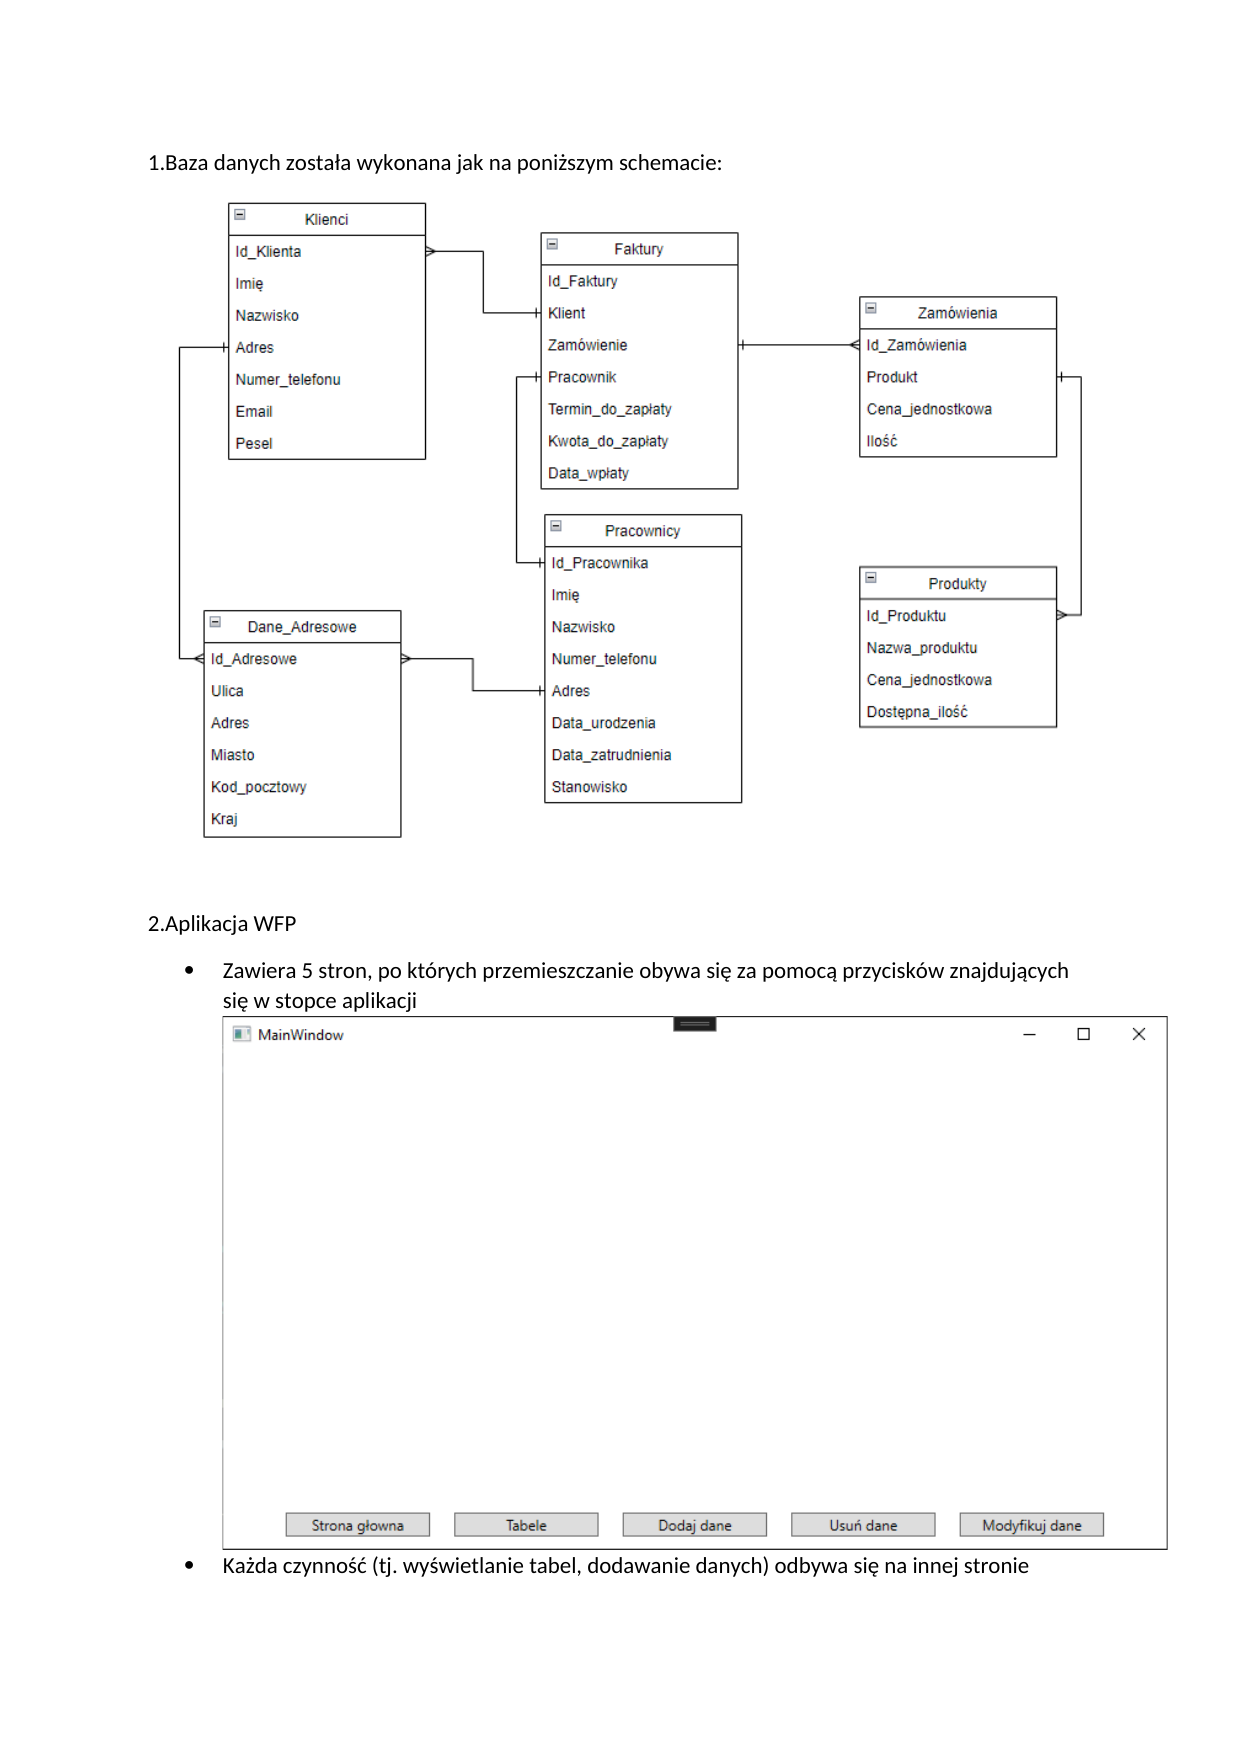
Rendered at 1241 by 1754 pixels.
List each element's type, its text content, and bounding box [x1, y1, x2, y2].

picture [147, 177, 1093, 844]
text 1.Baza danych została wykonana jak na poniższym schemacie: [148, 148, 1093, 177]
text 2.Aplikacja WFP [148, 909, 1093, 938]
list Każda czynność (tj. wyświetlanie tabel, dodawanie danych) odbywa się na innej stronie [185, 1552, 1093, 1580]
picture [222, 1016, 1168, 1550]
